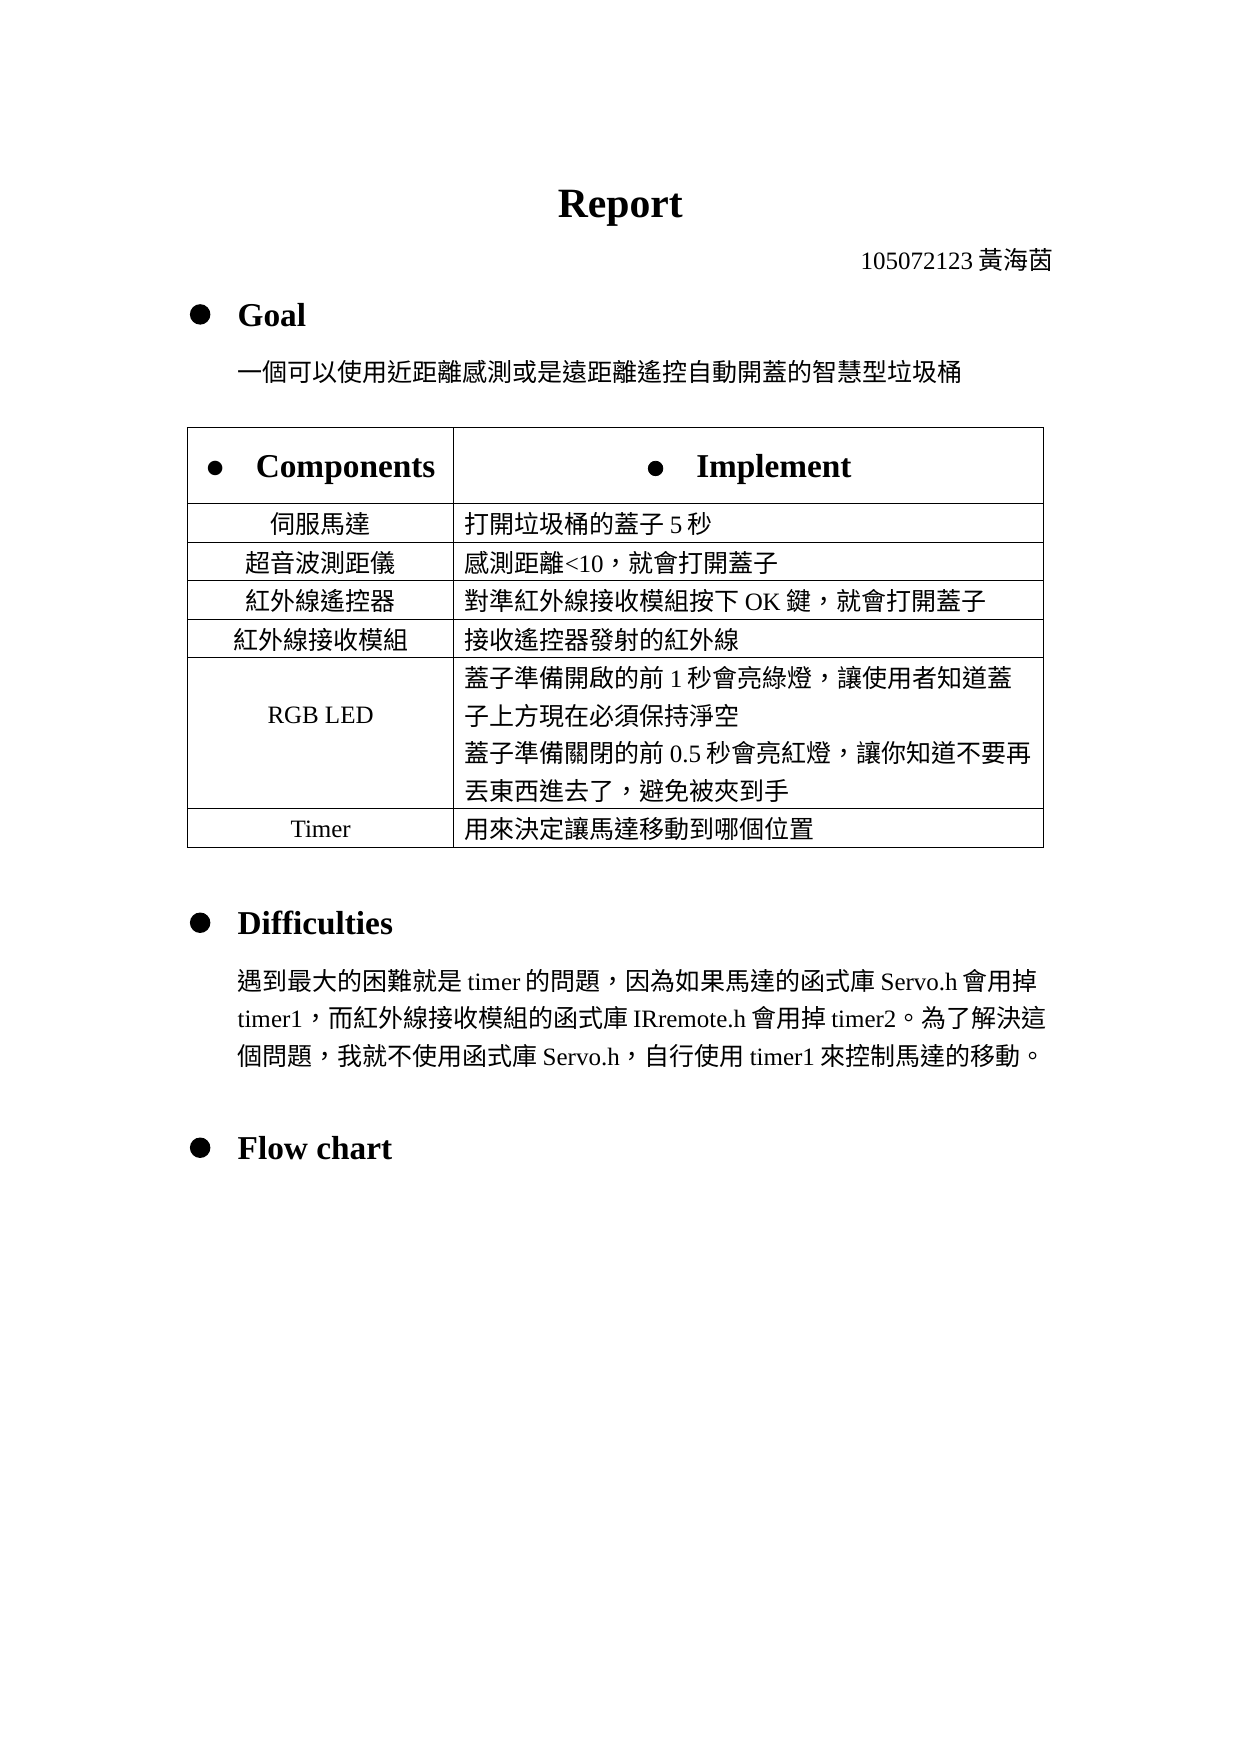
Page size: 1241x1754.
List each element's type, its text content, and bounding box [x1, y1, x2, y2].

table_cell 超音波測距儀 [188, 543, 453, 580]
table_cell 紅外線接收模組 [188, 620, 453, 657]
table_header Implement [454, 428, 1043, 503]
table_cell 對準紅外線接收模組按下OK鍵，就會打開蓋子 [454, 581, 1043, 619]
list Flow chart [187, 1110, 1053, 1185]
table_cell 蓋子準備開啟的前1秒會亮綠燈，讓使用者知道蓋子上方現在必須保持淨空 蓋子準備關閉的前0.5秒會亮紅燈，讓你知道不要再丟東西進去了，避免被夾到手 [454, 658, 1043, 808]
table_cell 感測距離<10，就會打開蓋子 [454, 543, 1043, 580]
list 一個可以使用近距離感測或是遠距離遙控自動開蓋的智慧型垃圾桶 [237, 352, 1053, 389]
table_cell 接收遙控器發射的紅外線 [454, 620, 1043, 657]
table_cell 紅外線遙控器 [188, 581, 453, 619]
table_cell 打開垃圾桶的蓋子5秒 [454, 504, 1043, 542]
table_cell Timer [188, 809, 453, 847]
list Goal [187, 277, 1053, 352]
table_cell 用來決定讓馬達移動到哪個位置 [454, 809, 1043, 847]
text Report [187, 164, 1053, 239]
table_cell RGB LED [188, 658, 453, 808]
list Difficulties [187, 885, 1053, 960]
table_header Components [188, 428, 453, 503]
list 遇到最大的困難就是timer的問題，因為如果馬達的函式庫Servo.h會用掉timer1，而紅外線接收模組的函式庫IRremote.h會用掉timer2。為了解決這個問題，我就不使用函式庫Servo.h，自行使用timer1來控制馬達的移動。 [237, 960, 1053, 1073]
table_cell 伺服馬達 [188, 504, 453, 542]
text 105072123黃海茵 [187, 239, 1053, 277]
